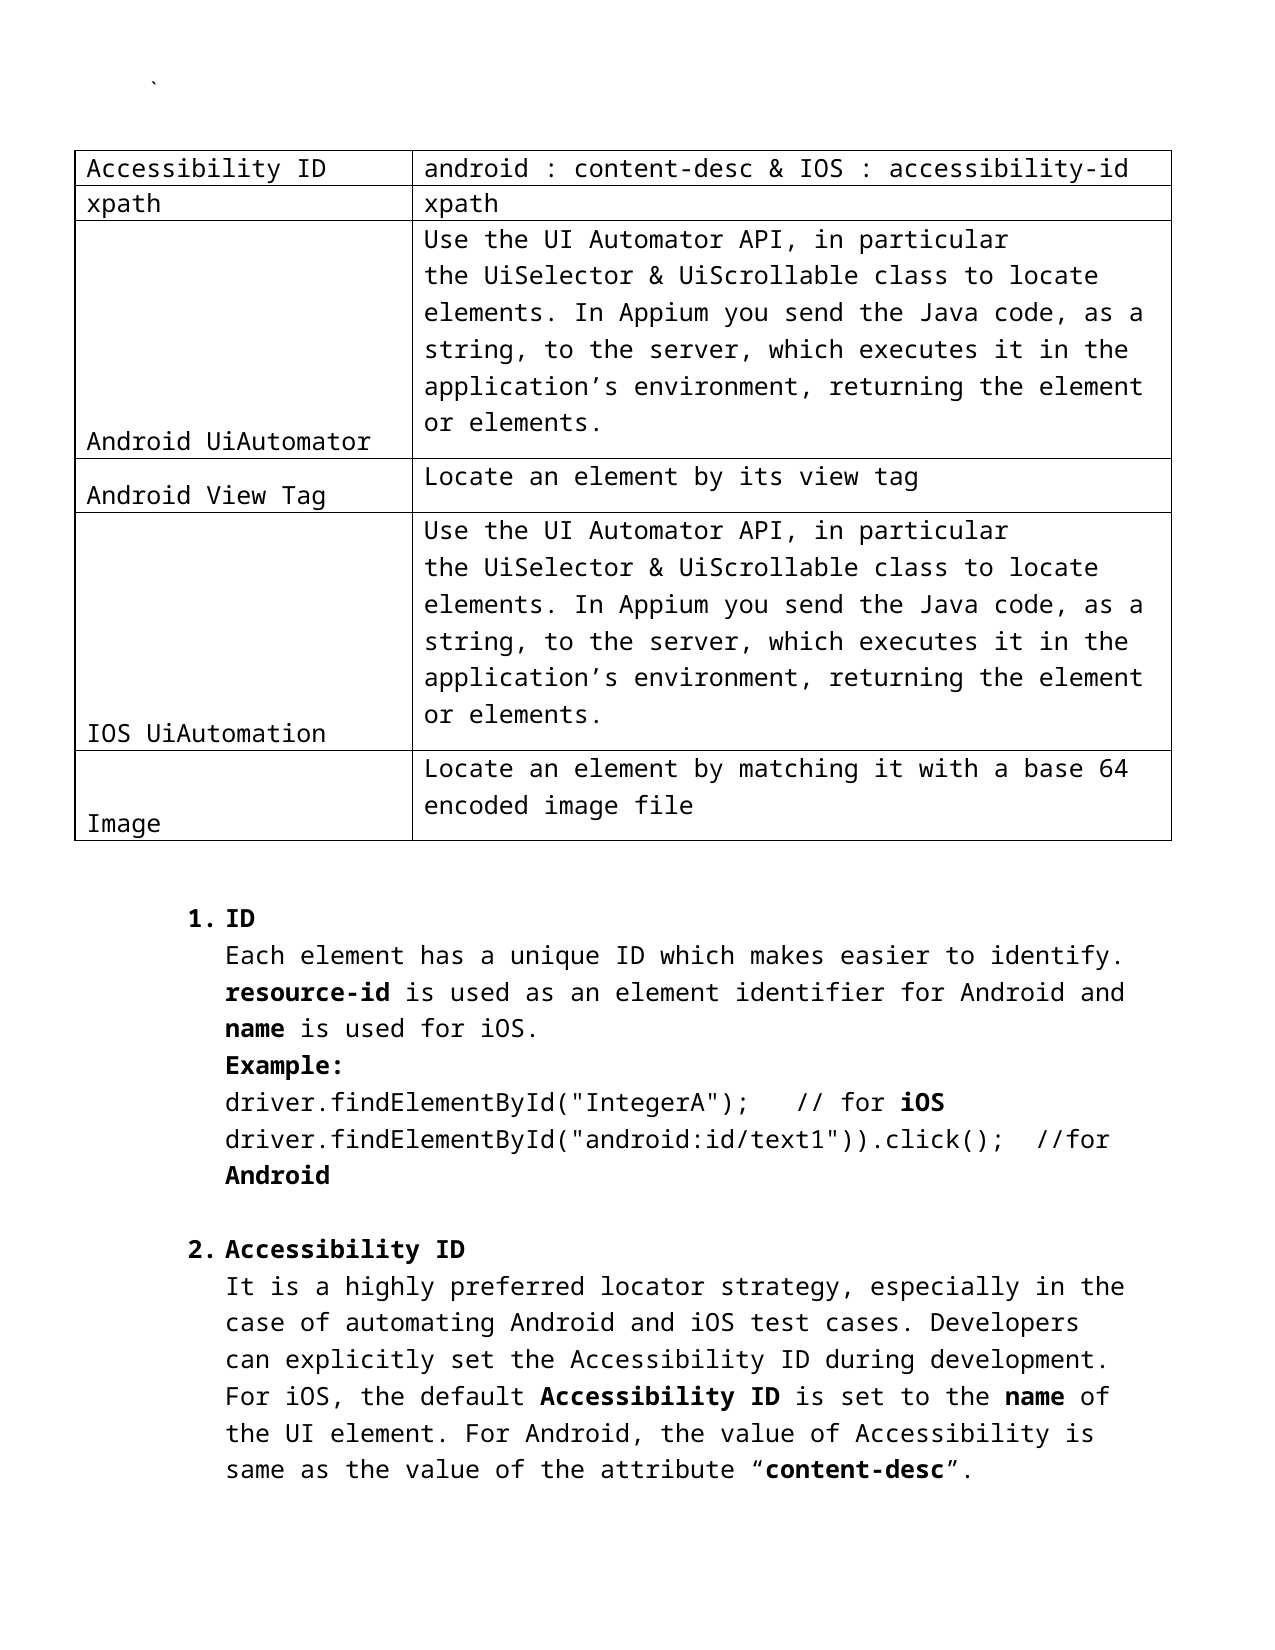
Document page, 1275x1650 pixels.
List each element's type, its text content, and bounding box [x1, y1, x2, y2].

table_cell xpath [413, 186, 1171, 220]
list For iOS, the default Accessibility ID is set to the name of the UI element. For Android, the value of Accessibility is same as the value of the attribute “content-desc”. [225, 1379, 1125, 1486]
list resource-id is used as an element identifier for Android and name is used for iOS. [225, 974, 1125, 1045]
table_cell Android UiAutomator [76, 221, 412, 458]
list Example: [225, 1048, 1125, 1082]
list It is a highly preferred locator strategy, especially in the case of automating Android and iOS test cases. Developers can explicitly set the Accessibility ID during development. [225, 1268, 1125, 1376]
table_cell android : content-desc & IOS : accessibility-id [413, 151, 1171, 185]
list driver.findElementById("IntegerA"); // for iOS [225, 1084, 1125, 1118]
table_cell Image [76, 751, 412, 840]
list Each element has a unique ID which makes easier to identify. [225, 937, 1125, 971]
table_cell IOS UiAutomation [76, 513, 412, 749]
table_cell Locate an element by its view tag [413, 459, 1171, 512]
table_cell Accessibility ID [76, 151, 412, 185]
list driver.findElementById("android:id/text1")).click(); //for Android [225, 1121, 1125, 1192]
table_cell Android View Tag [76, 459, 412, 512]
list ID [187, 901, 1125, 935]
table_cell xpath [76, 186, 412, 220]
table_cell Locate an element by matching it with a base 64 encoded image file [413, 751, 1171, 840]
list Accessibility ID [187, 1232, 1125, 1266]
